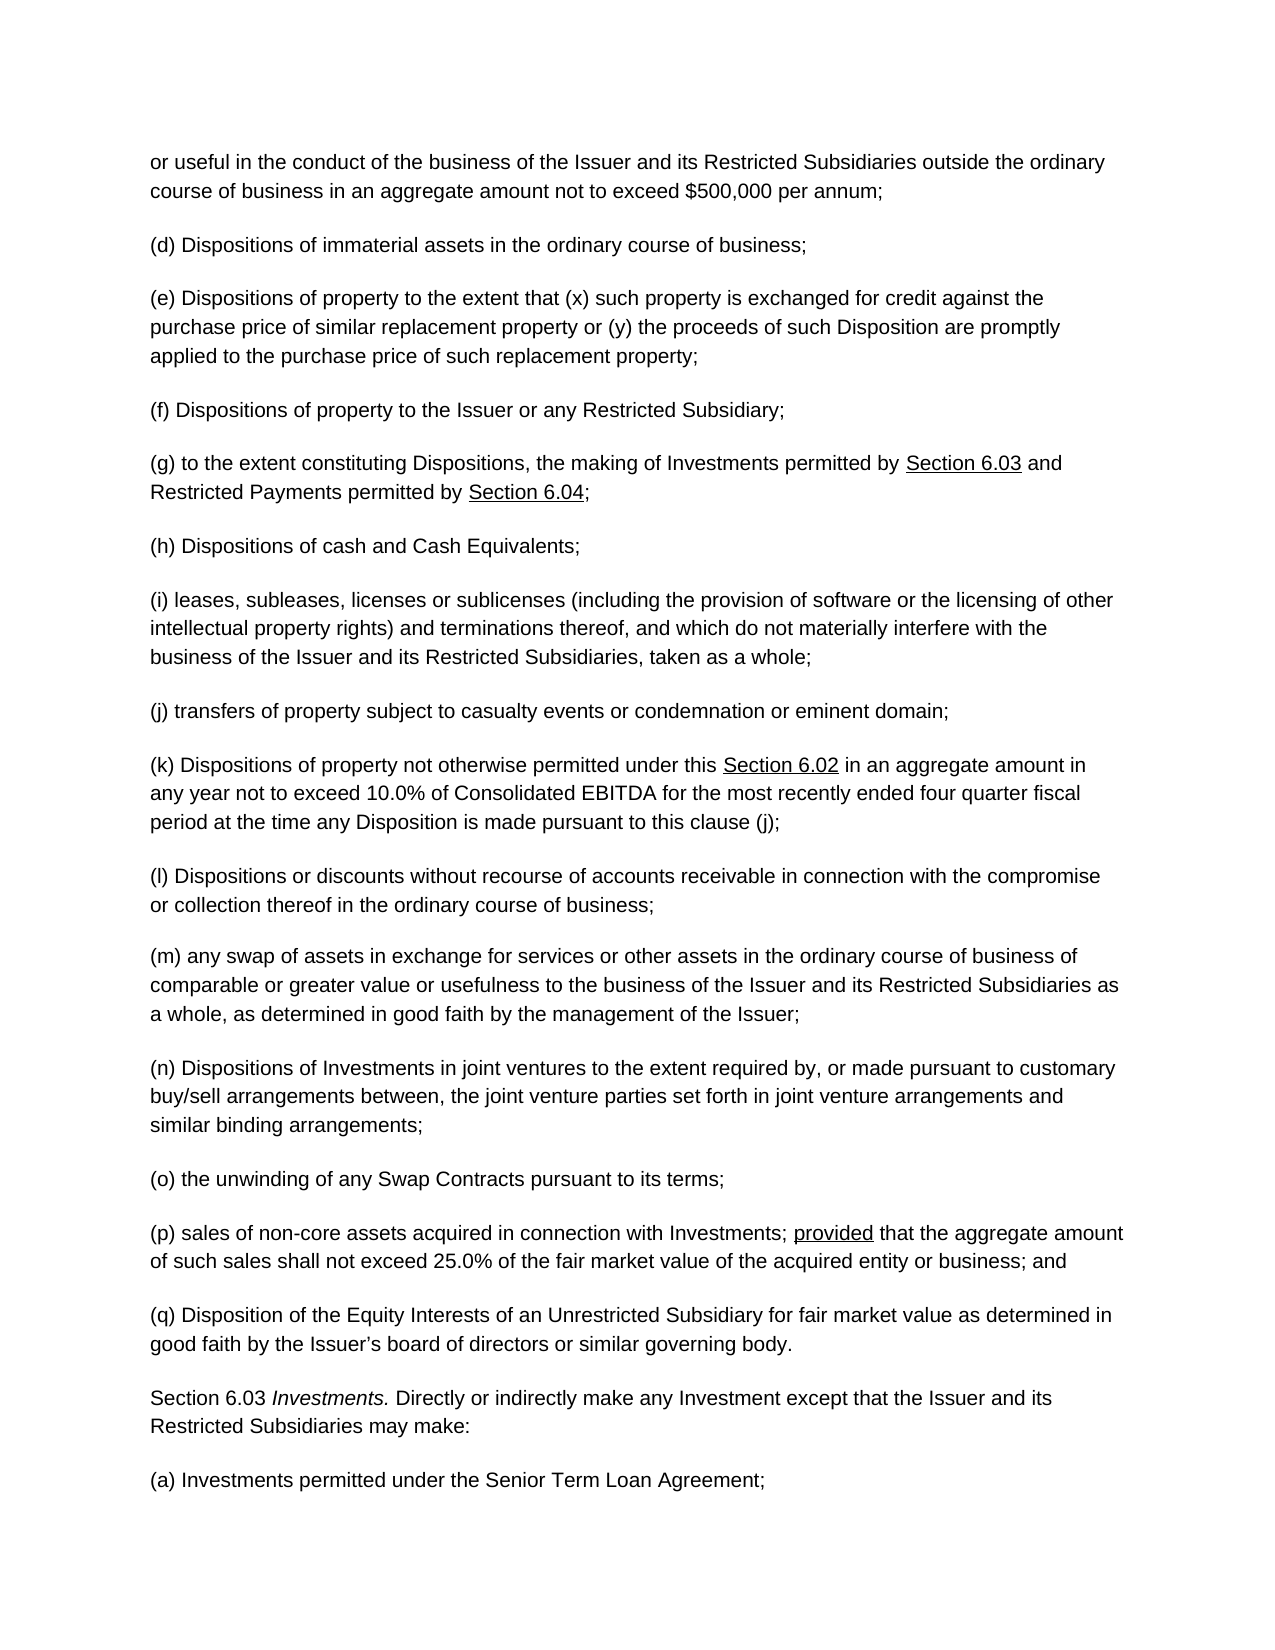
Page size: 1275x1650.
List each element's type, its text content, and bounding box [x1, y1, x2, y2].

text (o) the unwinding of any Swap Contracts pursuant to its terms; [150, 1167, 1125, 1191]
text (k) Dispositions of property not otherwise permitted under this Section 6.02 in an aggregate amount in any year not to exceed 10.0% of Consolidated EBITDA for the most recently ended four quarter fiscal period at the time any Disposition is made pursuant to this clause (j); [150, 752, 1125, 834]
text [150, 150, 1125, 203]
text (n) Dispositions of Investments in joint ventures to the extent required by, or made pursuant to customary buy/sell arrangements between, the joint venture parties set forth in joint venture arrangements and similar binding arrangements; [150, 1055, 1125, 1137]
text (l) Dispositions or discounts without recourse of accounts receivable in connection with the compromise or collection thereof in the ordinary course of business; [150, 864, 1125, 916]
text (e) Dispositions of property to the extent that (x) such property is exchanged for credit against the purchase price of similar replacement property or (y) the proceeds of such Disposition are promptly applied to the purchase price of such replacement property; [150, 286, 1125, 368]
text Section 6.03 Investments. Directly or indirectly make any Investment except that the Issuer and its Restricted Subsidiaries may make: [150, 1385, 1125, 1438]
text (h) Dispositions of cash and Cash Equivalents; [150, 534, 1125, 558]
text (a) Investments permitted under the Senior Term Loan Agreement; [150, 1468, 1125, 1492]
text (m) any swap of assets in exchange for services or other assets in the ordinary course of business of comparable or greater value or usefulness to the business of the Issuer and its Restricted Subsidiaries as a whole, as determined in good faith by the management of the Issuer; [150, 944, 1125, 1026]
text (i) leases, subleases, licenses or sublicenses (including the provision of software or the licensing of other intellectual property rights) and terminations thereof, and which do not materially interfere with the business of the Issuer and its Restricted Subsidiaries, taken as a whole; [150, 587, 1125, 669]
text (f) Dispositions of property to the Issuer or any Restricted Subsidiary; [150, 397, 1125, 421]
text (j) transfers of property subject to casualty events or condemnation or eminent domain; [150, 699, 1125, 723]
text (d) Dispositions of immaterial assets in the ordinary course of business; [150, 232, 1125, 256]
text (q) Disposition of the Equity Interests of an Unrestricted Subsidiary for fair market value as determined in good faith by the Issuer’s board of directors or similar governing body. [150, 1303, 1125, 1356]
text (g) to the extent constituting Dispositions, the making of Investments permitted by Section 6.03 and Restricted Payments permitted by Section 6.04; [150, 451, 1125, 504]
text (p) sales of non-core assets acquired in connection with Investments; provided that the aggregate amount of such sales shall not exceed 25.0% of the fair market value of the acquired entity or business; and [150, 1220, 1125, 1273]
